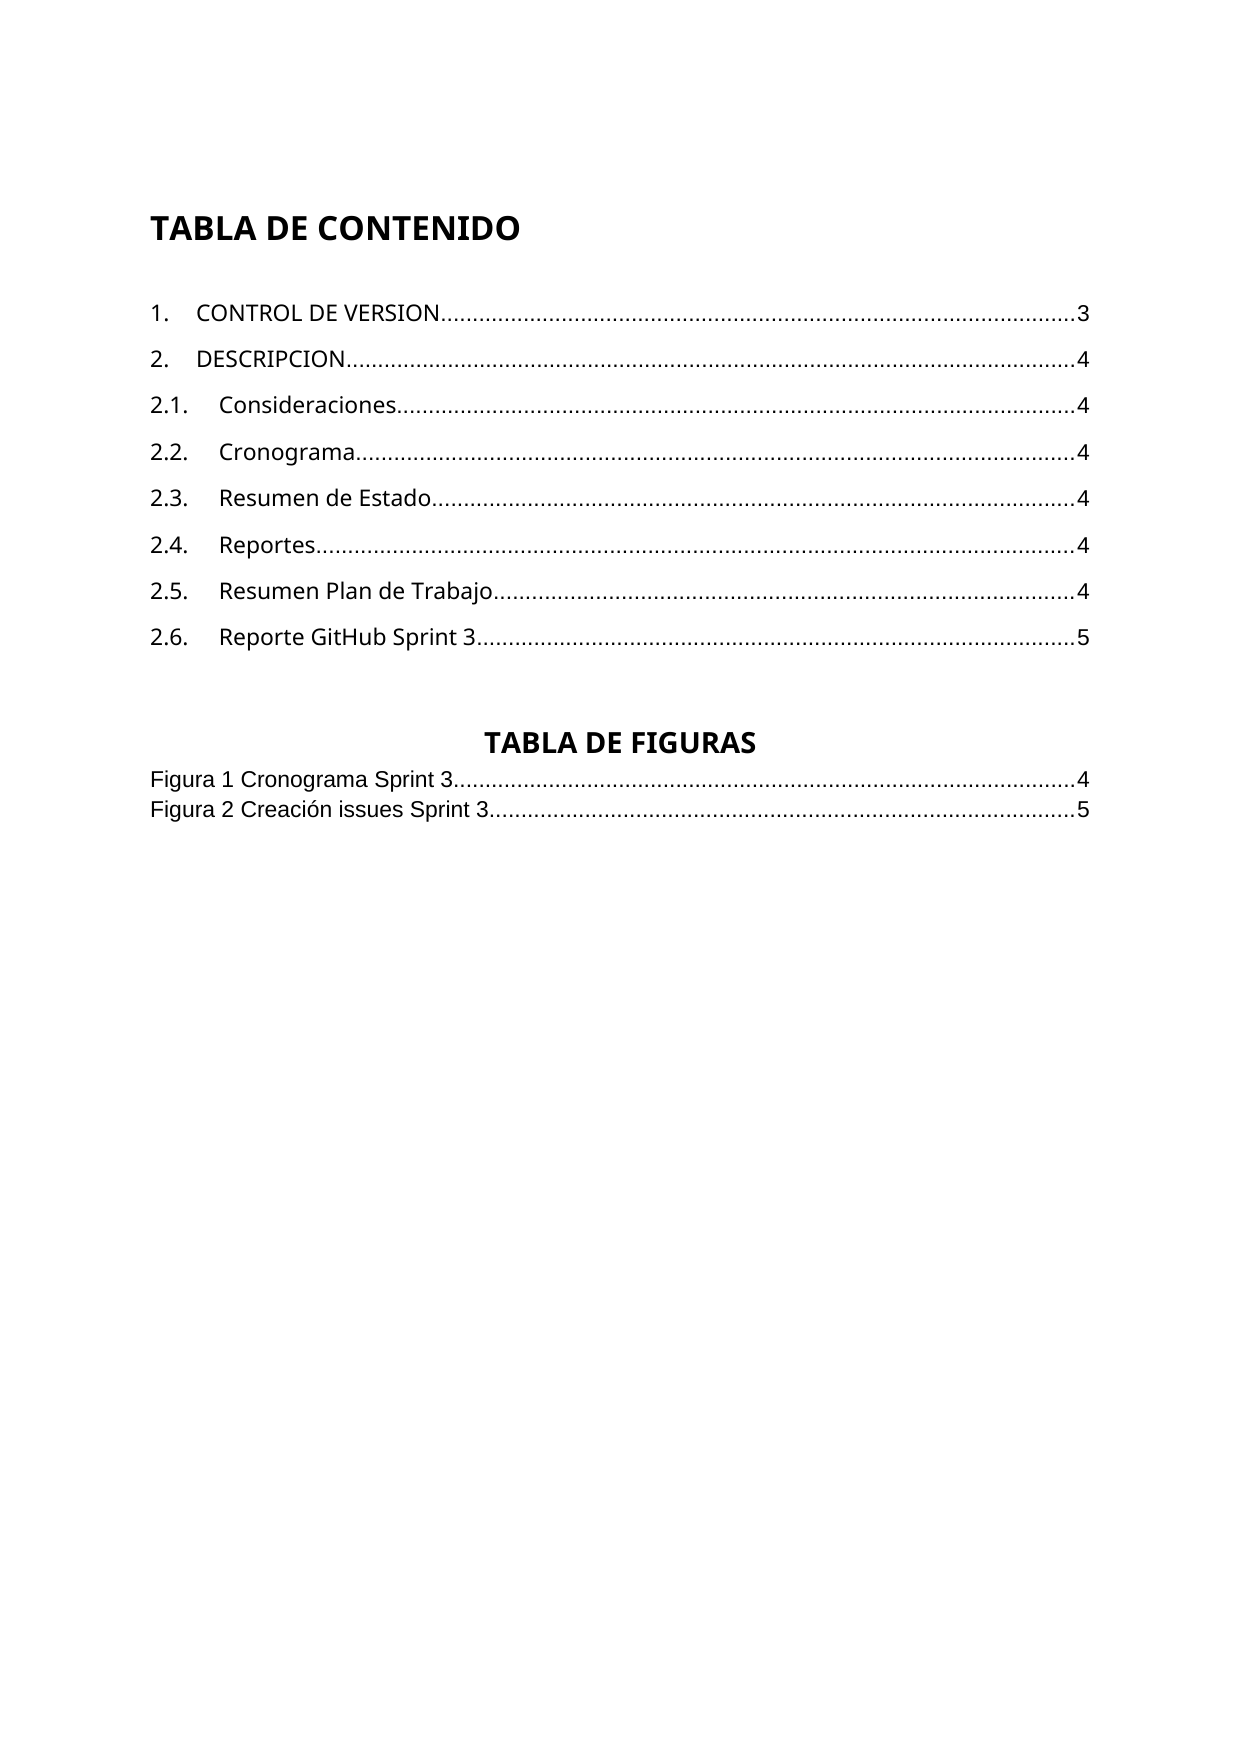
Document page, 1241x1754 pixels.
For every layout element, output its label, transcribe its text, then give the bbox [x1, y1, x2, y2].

subtitle TABLA DE FIGURAS [150, 723, 1090, 762]
text Figura 1 Cronograma Sprint 3 4 [150, 766, 1090, 792]
text Figura 2 Creación issues Sprint 3 5 [150, 796, 1090, 822]
